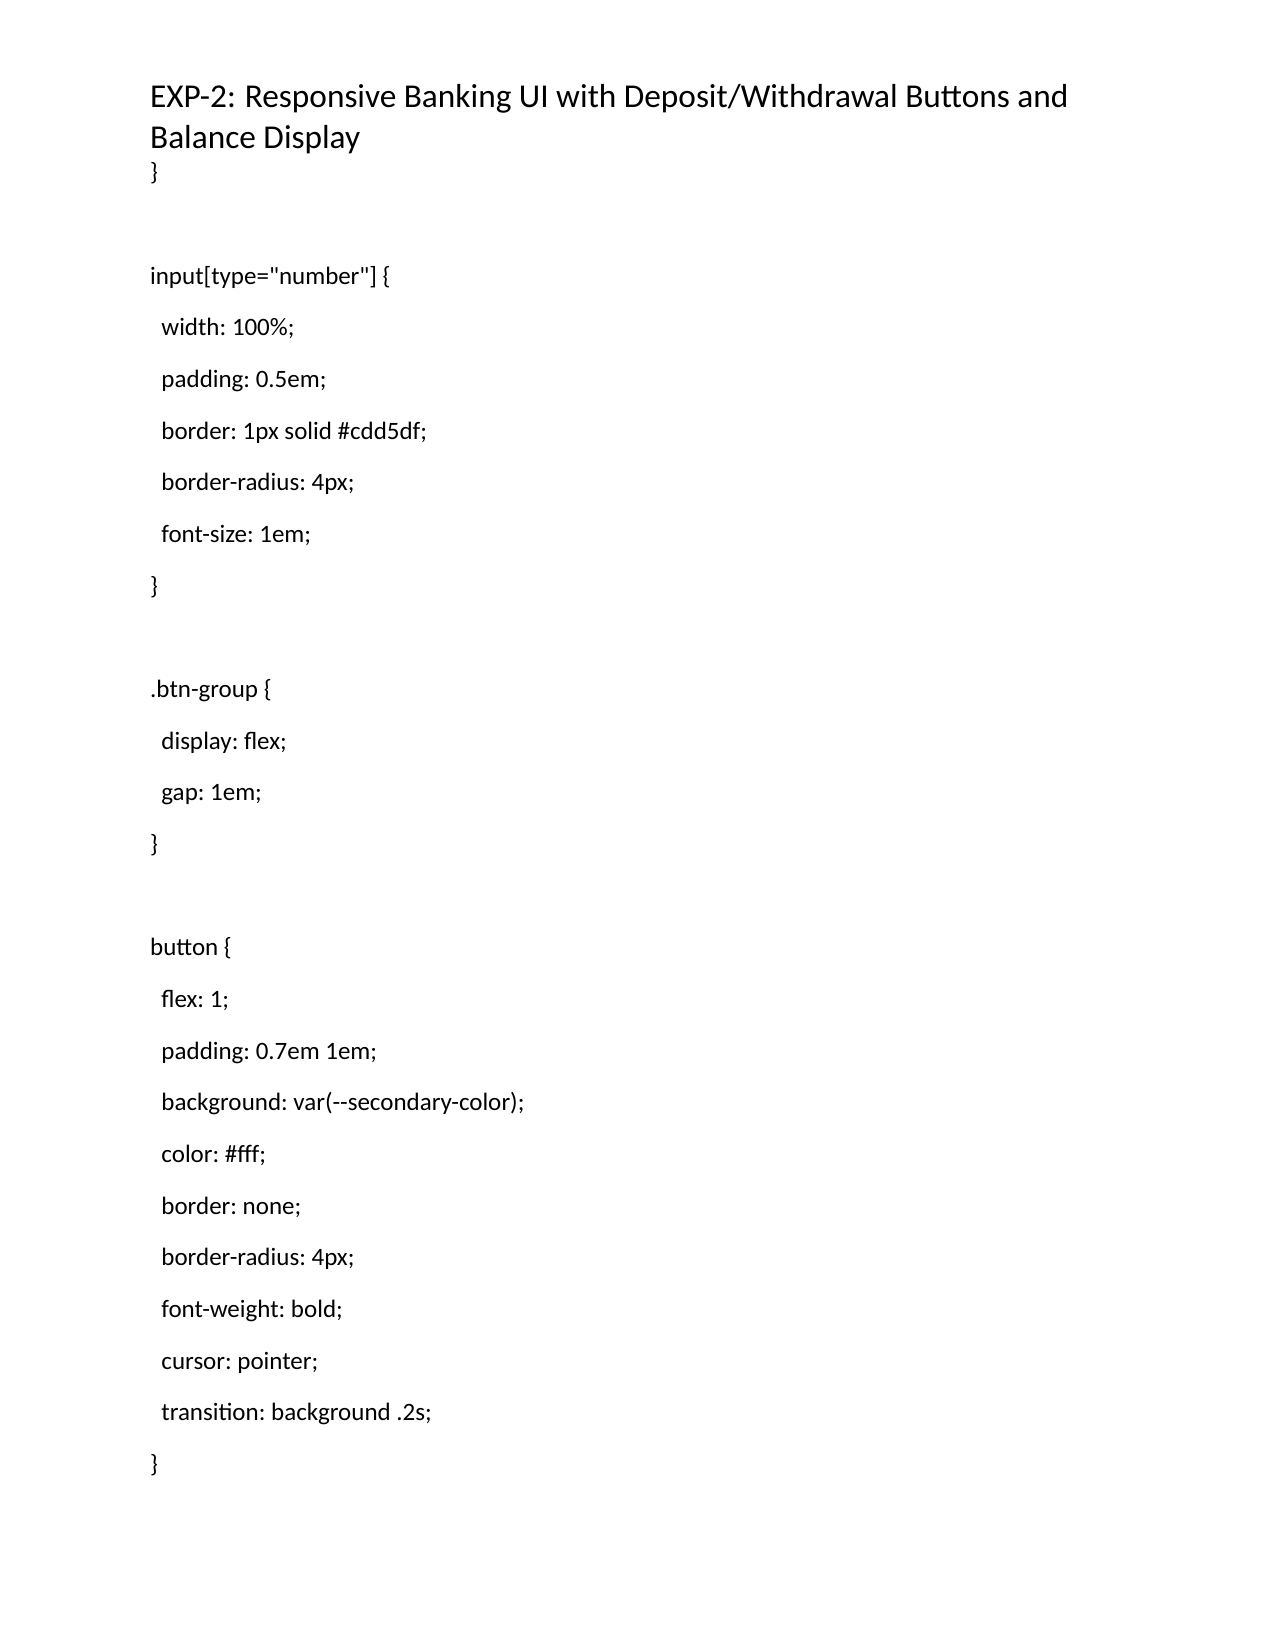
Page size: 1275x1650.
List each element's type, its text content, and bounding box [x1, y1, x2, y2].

text } [150, 570, 1125, 600]
text transition: background .2s; [150, 1396, 1125, 1427]
text cursor: pointer; [150, 1345, 1125, 1375]
text border: none; [150, 1190, 1125, 1220]
text border-radius: 4px; [150, 1241, 1125, 1272]
text border: 1px solid #cdd5df; [150, 415, 1125, 445]
text color: #fff; [150, 1138, 1125, 1169]
text gap: 1em; [150, 776, 1125, 807]
text .btn-group { [150, 673, 1125, 704]
text padding: 0.5em; [150, 363, 1125, 394]
text width: 100%; [150, 311, 1125, 342]
text flex: 1; [150, 983, 1125, 1014]
text font-size: 1em; [150, 518, 1125, 549]
text button { [150, 931, 1125, 962]
text } [150, 1448, 1125, 1479]
text border-radius: 4px; [150, 466, 1125, 497]
text background: var(--secondary-color); [150, 1086, 1125, 1117]
text font-weight: bold; [150, 1293, 1125, 1324]
text padding: 0.7em 1em; [150, 1035, 1125, 1065]
text } [150, 156, 1125, 187]
text } [150, 828, 1125, 859]
text display: flex; [150, 725, 1125, 755]
text input[type="number"] { [150, 260, 1125, 290]
